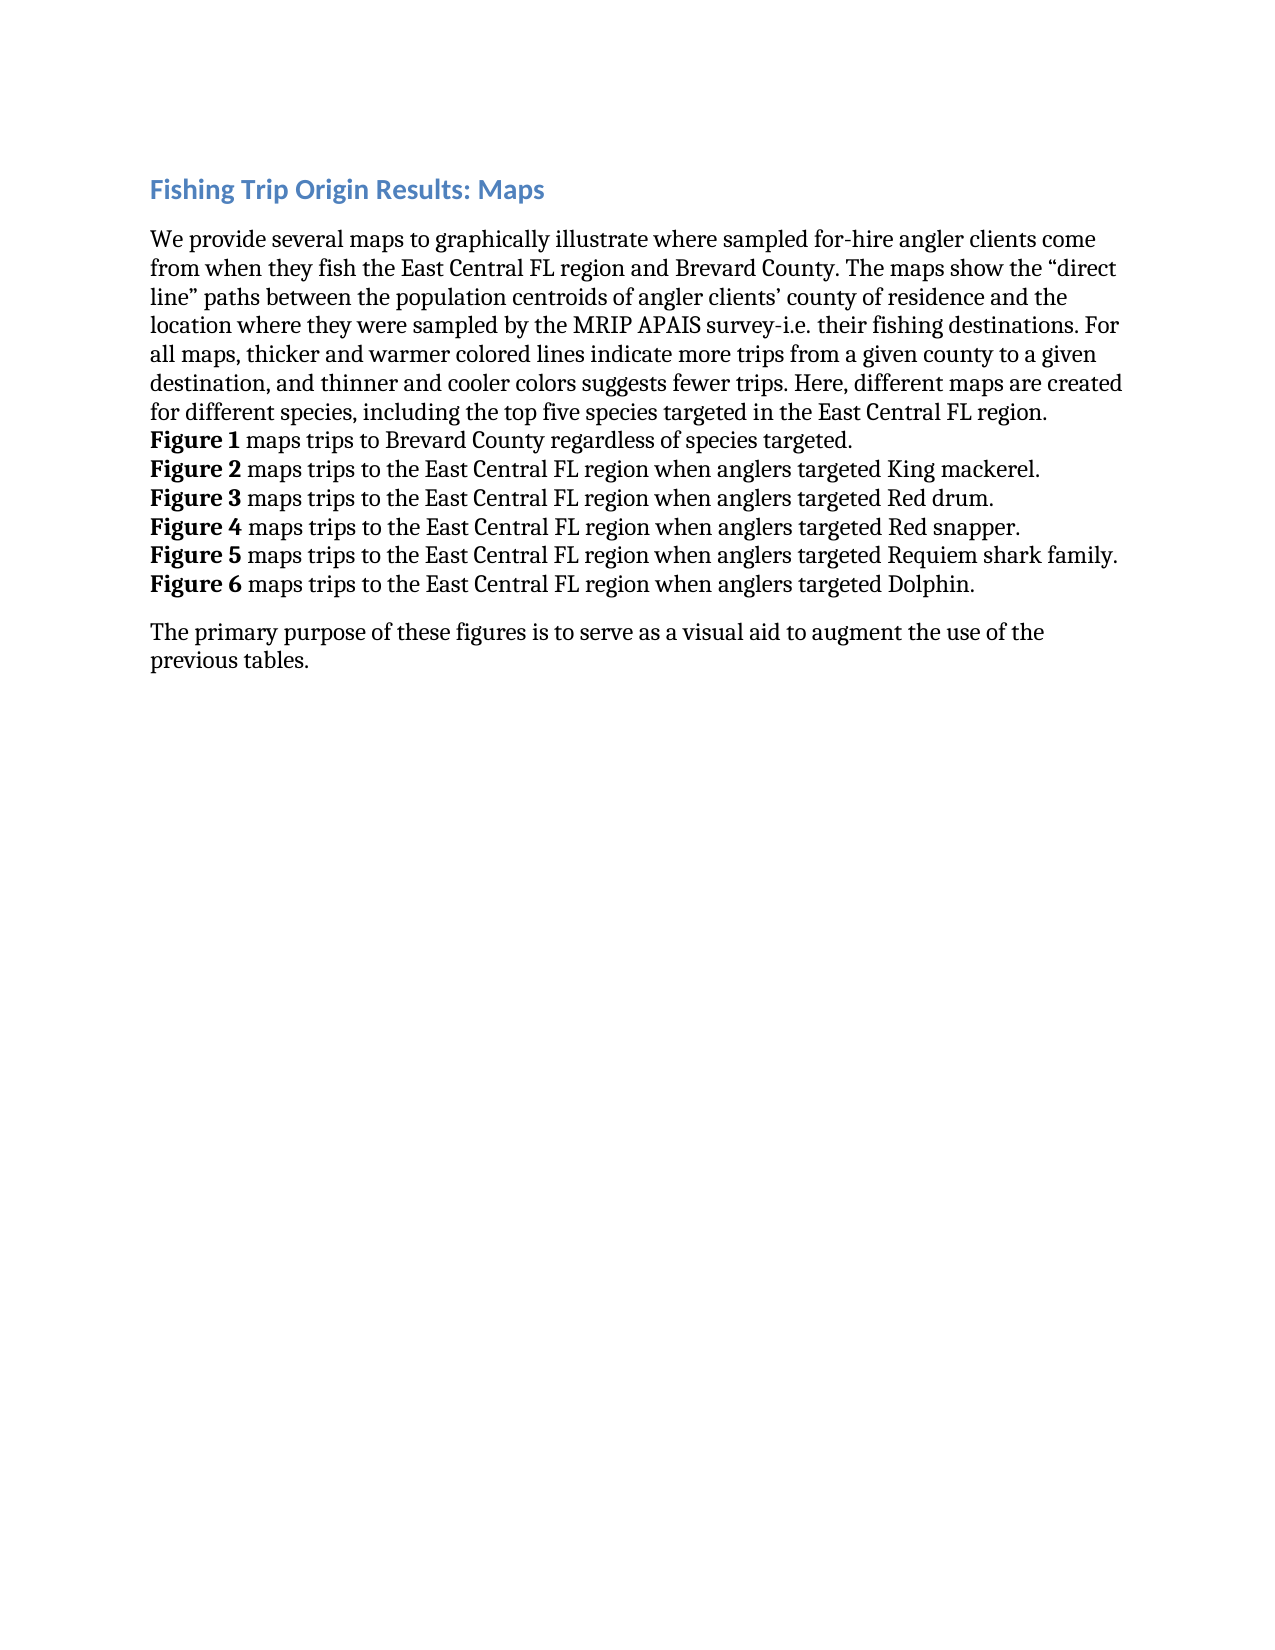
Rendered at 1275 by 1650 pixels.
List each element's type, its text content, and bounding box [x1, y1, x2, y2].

subtitle Fishing Trip Origin Results: Maps [150, 171, 1125, 206]
text We provide several maps to graphically illustrate where sampled for-hire angler clients come from when they fish the East Central FL region and Brevard County. The maps show the “direct line” paths between the population centroids of angler clients’ county of residence and the location where they were sampled by the MRIP APAIS survey-i.e. their fishing destinations. For all maps, thicker and warmer colored lines indicate more trips from a given county to a given destination, and thinner and cooler colors suggests fewer trips. Here, different maps are created for different species, including the top five species targeted in the East Central FL region. Figure 1 maps trips to Brevard County regardless of species targeted. Figure 2 maps trips to the East Central FL region when anglers targeted King mackerel. Figure 3 maps trips to the East Central FL region when anglers targeted Red drum. Figure 4 maps trips to the East Central FL region when anglers targeted Red snapper. Figure 5 maps trips to the East Central FL region when anglers targeted Requiem shark family. Figure 6 maps trips to the East Central FL region when anglers targeted Dolphin. [150, 225, 1125, 599]
text The primary purpose of these figures is to serve as a visual aid to augment the use of the previous tables. [150, 618, 1125, 675]
